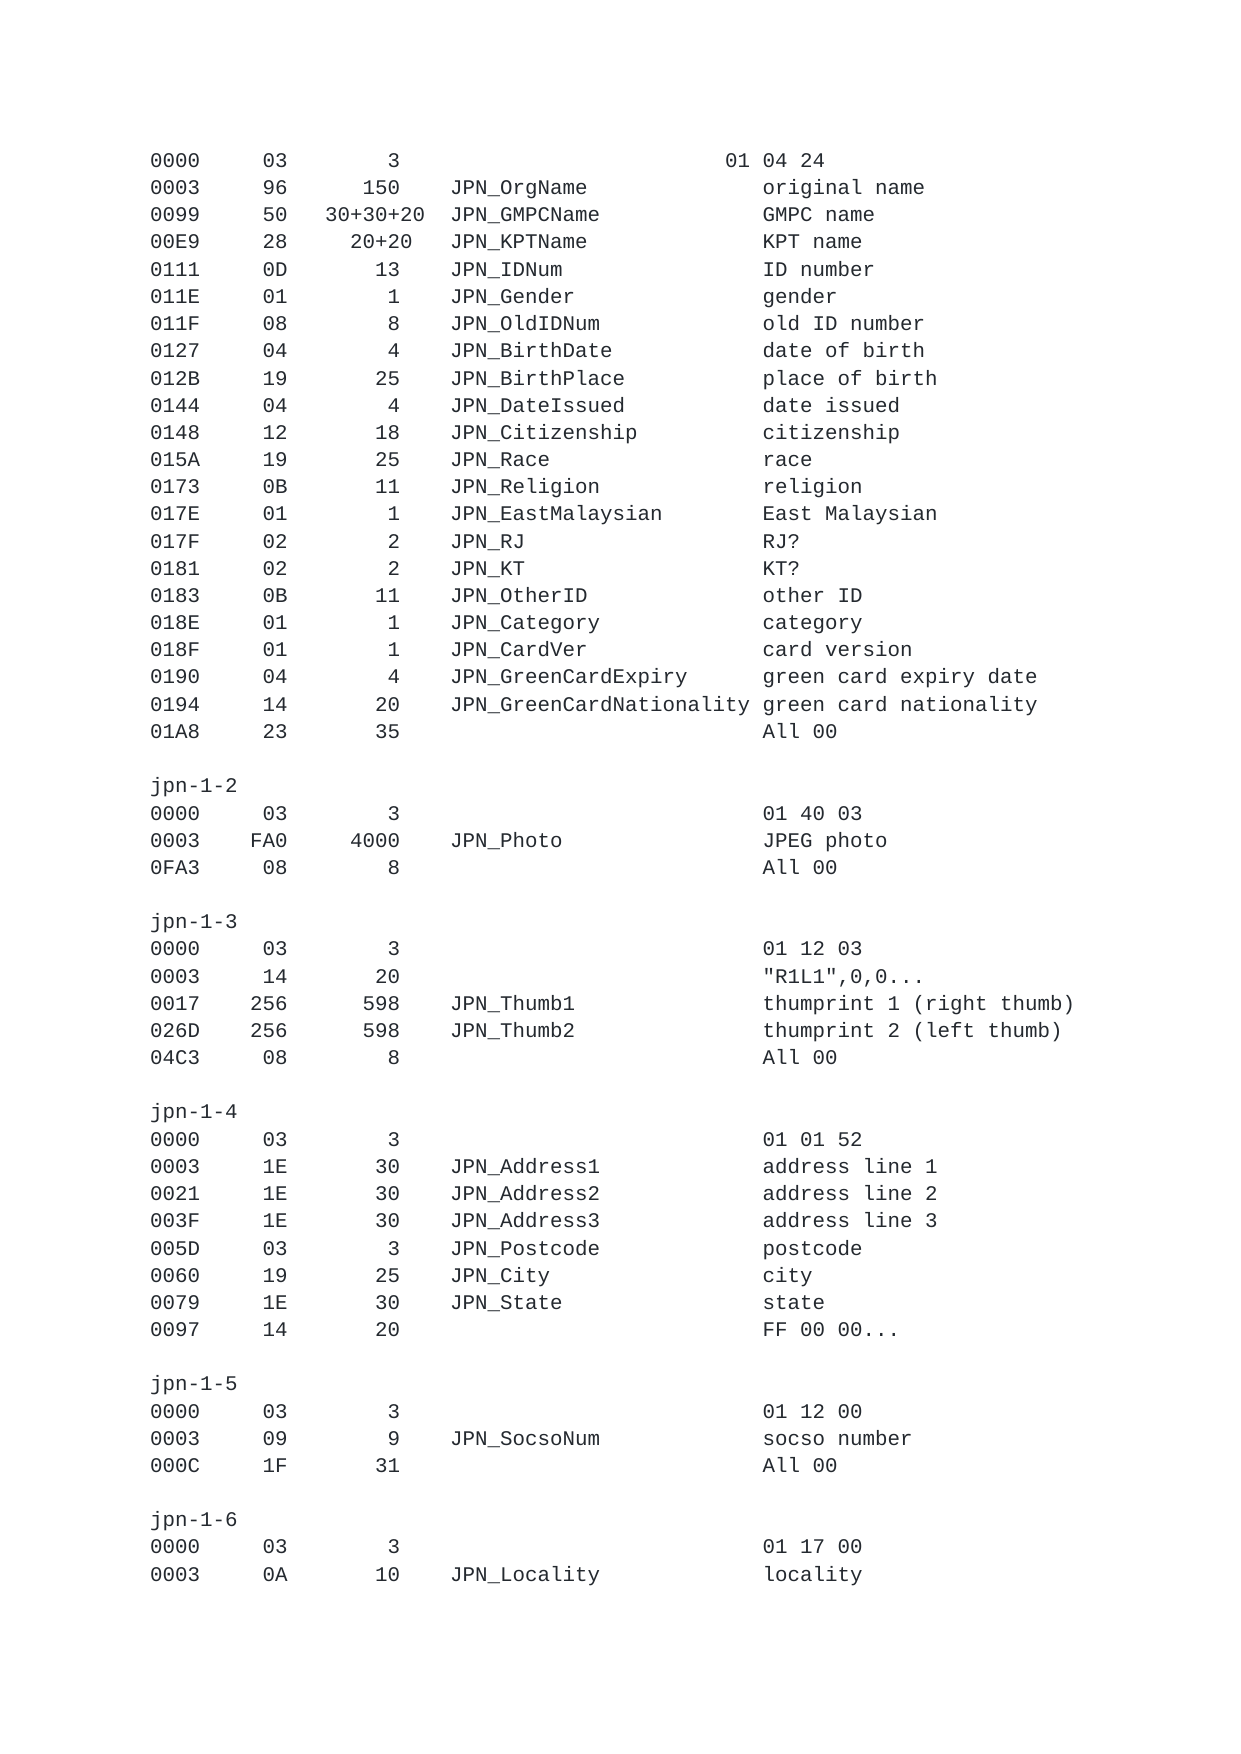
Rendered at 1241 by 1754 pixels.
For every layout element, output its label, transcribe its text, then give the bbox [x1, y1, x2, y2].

text 011E 01 1 JPN_Gender gender [150, 286, 1090, 309]
text 015A 19 25 JPN_Race race [150, 449, 1090, 473]
text 0097 14 20 FF 00 00... [150, 1319, 1090, 1343]
text 0000 03 3 01 01 52 [150, 1129, 1090, 1152]
text 0148 12 18 JPN_Citizenship citizenship [150, 422, 1090, 446]
text 012B 19 25 JPN_BirthPlace place of birth [150, 367, 1090, 391]
text 018E 01 1 JPN_Category category [150, 612, 1090, 636]
text 0003 14 20 "R1L1",0,0... [150, 966, 1090, 989]
text jpn-1-3 [150, 911, 1090, 935]
text 026D 256 598 JPN_Thumb2 thumprint 2 (left thumb) [150, 1020, 1090, 1044]
text 0099 50 30+30+20 JPN_GMPCName GMPC name [150, 204, 1090, 228]
text 0FA3 08 8 All 00 [150, 857, 1090, 881]
text jpn-1-4 [150, 1102, 1090, 1125]
text 017E 01 1 JPN_EastMalaysian East Malaysian [150, 503, 1090, 527]
text 011F 08 8 JPN_OldIDNum old ID number [150, 313, 1090, 337]
text 0144 04 4 JPN_DateIssued date issued [150, 395, 1090, 418]
text 01A8 23 35 All 00 [150, 721, 1090, 744]
text 0183 0B 11 JPN_OtherID other ID [150, 585, 1090, 609]
text 005D 03 3 JPN_Postcode postcode [150, 1237, 1090, 1261]
text 0000 03 3 01 04 24 [150, 150, 1090, 174]
text 00E9 28 20+20 JPN_KPTName KPT name [150, 232, 1090, 255]
text 04C3 08 8 All 00 [150, 1047, 1090, 1071]
text 0079 1E 30 JPN_State state [150, 1292, 1090, 1316]
text 0003 1E 30 JPN_Address1 address line 1 [150, 1156, 1090, 1179]
text jpn-1-5 [150, 1373, 1090, 1397]
text 0000 03 3 01 17 00 [150, 1537, 1090, 1560]
text 0181 02 2 JPN_KT KT? [150, 558, 1090, 581]
text 003F 1E 30 JPN_Address3 address line 3 [150, 1210, 1090, 1234]
text 0003 FA0 4000 JPN_Photo JPEG photo [150, 830, 1090, 853]
text 0003 0A 10 JPN_Locality locality [150, 1564, 1090, 1587]
text 0194 14 20 JPN_GreenCardNationality green card nationality [150, 694, 1090, 717]
text 0003 96 150 JPN_OrgName original name [150, 177, 1090, 201]
text jpn-1-2 [150, 775, 1090, 799]
text 0173 0B 11 JPN_Religion religion [150, 476, 1090, 500]
text 018F 01 1 JPN_CardVer card version [150, 639, 1090, 663]
text 0060 19 25 JPN_City city [150, 1265, 1090, 1288]
text 0017 256 598 JPN_Thumb1 thumprint 1 (right thumb) [150, 993, 1090, 1016]
text 0003 09 9 JPN_SocsoNum socso number [150, 1428, 1090, 1451]
text 0111 0D 13 JPN_IDNum ID number [150, 259, 1090, 282]
text 0000 03 3 01 40 03 [150, 802, 1090, 826]
text 000C 1F 31 All 00 [150, 1455, 1090, 1479]
text 0021 1E 30 JPN_Address2 address line 2 [150, 1183, 1090, 1207]
text 0190 04 4 JPN_GreenCardExpiry green card expiry date [150, 667, 1090, 690]
text 0000 03 3 01 12 00 [150, 1401, 1090, 1424]
text 017F 02 2 JPN_RJ RJ? [150, 531, 1090, 554]
text jpn-1-6 [150, 1509, 1090, 1533]
text 0127 04 4 JPN_BirthDate date of birth [150, 340, 1090, 364]
text 0000 03 3 01 12 03 [150, 938, 1090, 962]
